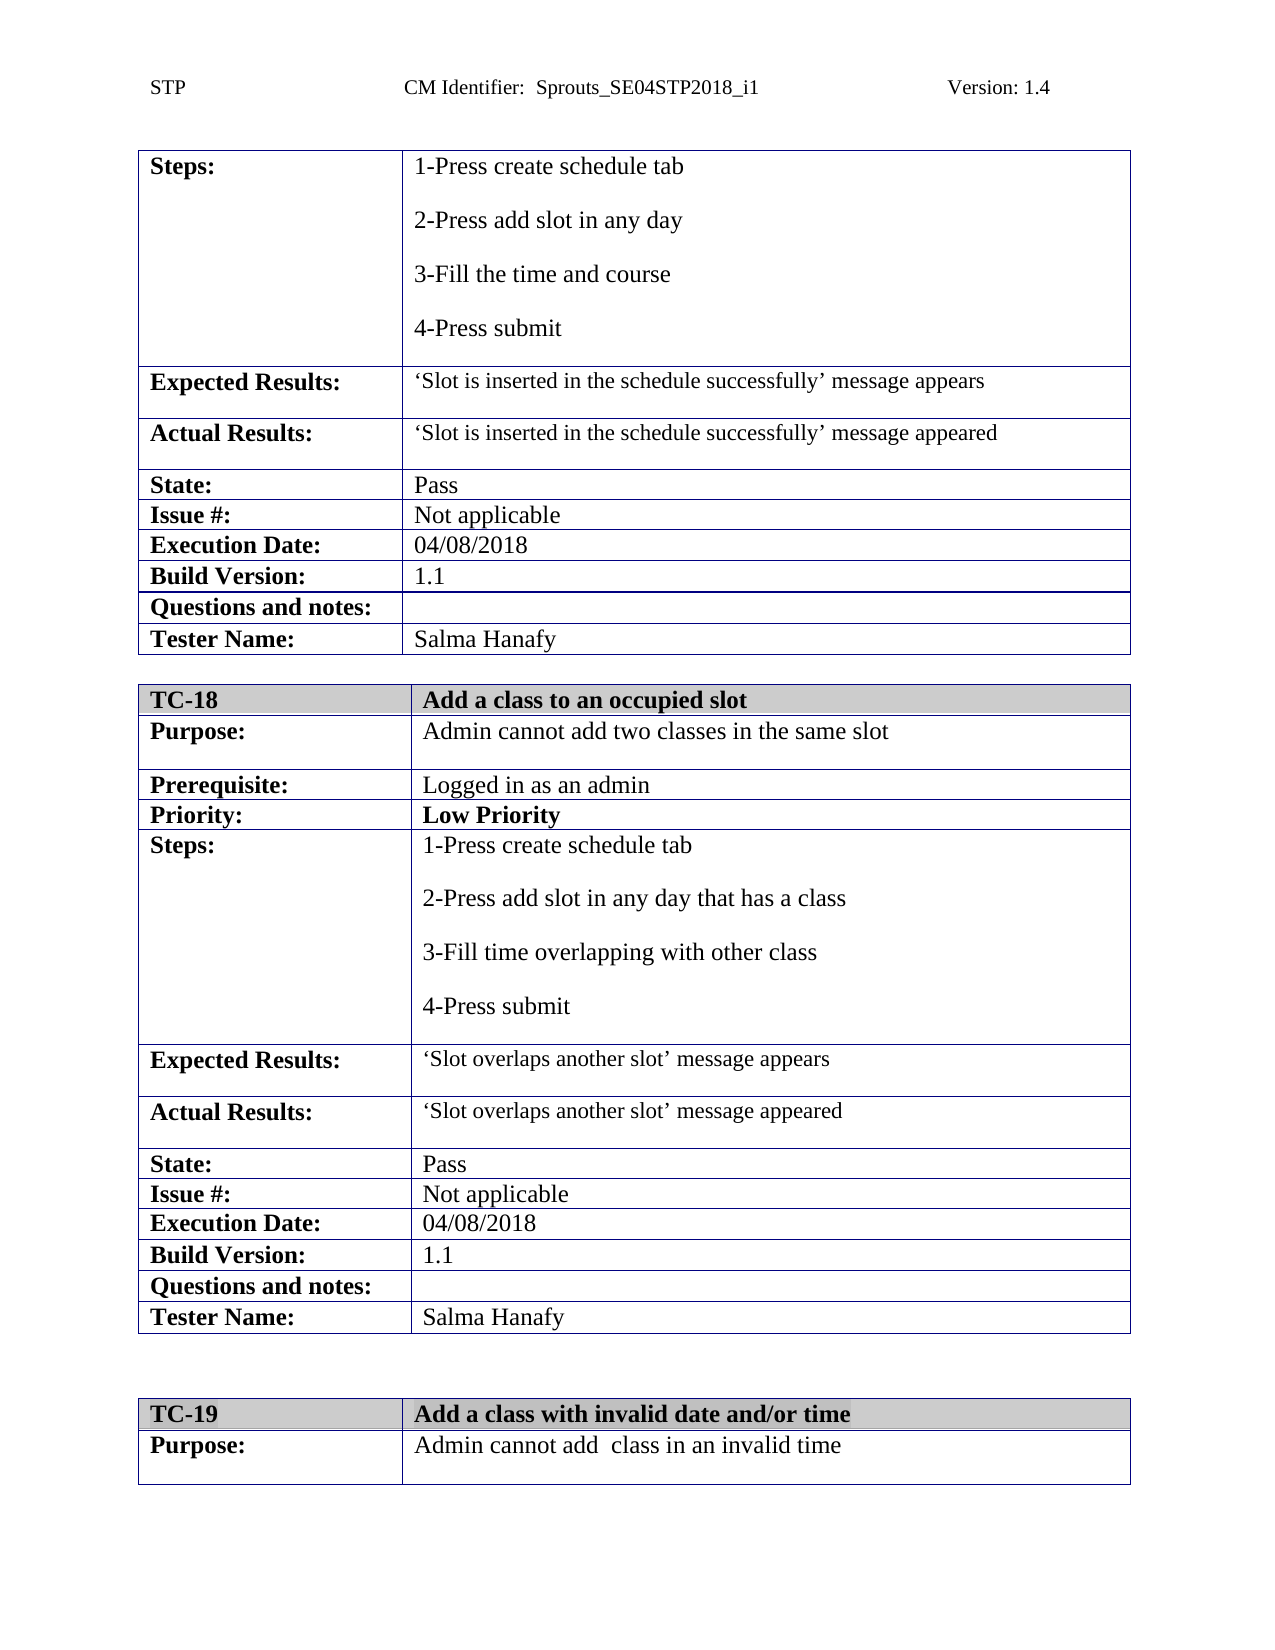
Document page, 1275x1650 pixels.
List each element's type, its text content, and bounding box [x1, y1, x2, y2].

table_cell Low Priority [412, 800, 1130, 829]
table_cell Salma Hanafy [412, 1302, 1130, 1332]
table_cell Prerequisite: [139, 770, 411, 799]
table_cell Expected Results: [139, 367, 402, 417]
table_cell [403, 593, 1130, 623]
table_cell 1.1 [403, 561, 1130, 591]
table_cell Pass [412, 1149, 1130, 1178]
table_cell ‘Slot overlaps another slot’ message appears [412, 1045, 1130, 1096]
table_cell [412, 1271, 1130, 1301]
table_cell Purpose: [139, 1431, 402, 1484]
table_cell Issue #: [139, 500, 402, 529]
table_cell Salma Hanafy [403, 624, 1130, 654]
table_cell Logged in as an admin [412, 770, 1130, 799]
table_cell Actual Results: [139, 1097, 411, 1148]
table_cell Tester Name: [139, 624, 402, 654]
table_cell ‘Slot overlaps another slot’ message appeared [412, 1097, 1130, 1148]
table_cell Execution Date: [139, 530, 402, 560]
table_cell Expected Results: [139, 1045, 411, 1096]
table_cell State: [139, 470, 402, 499]
table_cell Tester Name: [139, 1302, 411, 1332]
table_cell Pass [403, 470, 1130, 499]
table_cell Steps: [139, 830, 411, 1044]
table_cell Priority: [139, 800, 411, 829]
table_cell Steps: [139, 151, 402, 366]
table_cell Actual Results: [139, 419, 402, 469]
table_cell 1.1 [412, 1240, 1130, 1270]
table_cell 04/08/2018 [403, 530, 1130, 560]
table_cell Questions and notes: [139, 1271, 411, 1301]
table_cell Purpose: [139, 716, 411, 769]
table_cell Not applicable [412, 1179, 1130, 1207]
table_cell Execution Date: [139, 1209, 411, 1239]
table_cell Build Version: [139, 561, 402, 591]
table_cell Issue #: [139, 1179, 411, 1207]
table_cell Questions and notes: [139, 593, 402, 623]
table_cell 04/08/2018 [412, 1209, 1130, 1239]
table_cell ‘Slot is inserted in the schedule successfully’ message appeared [403, 419, 1130, 469]
table_cell ‘Slot is inserted in the schedule successfully’ message appears [403, 367, 1130, 417]
table_cell Admin cannot add class in an invalid time [403, 1431, 1130, 1484]
table_cell Not applicable [403, 500, 1130, 529]
table_cell Build Version: [139, 1240, 411, 1270]
table_cell Admin cannot add two classes in the same slot [412, 716, 1130, 769]
table_cell 1-Press create schedule tab 2-Press add slot in any day 3-Fill the time and course 4-Press submit [403, 151, 1130, 366]
table_cell 1-Press create schedule tab 2-Press add slot in any day that has a class 3-Fill time overlapping with other class 4-Press submit [412, 830, 1130, 1044]
table_cell State: [139, 1149, 411, 1178]
